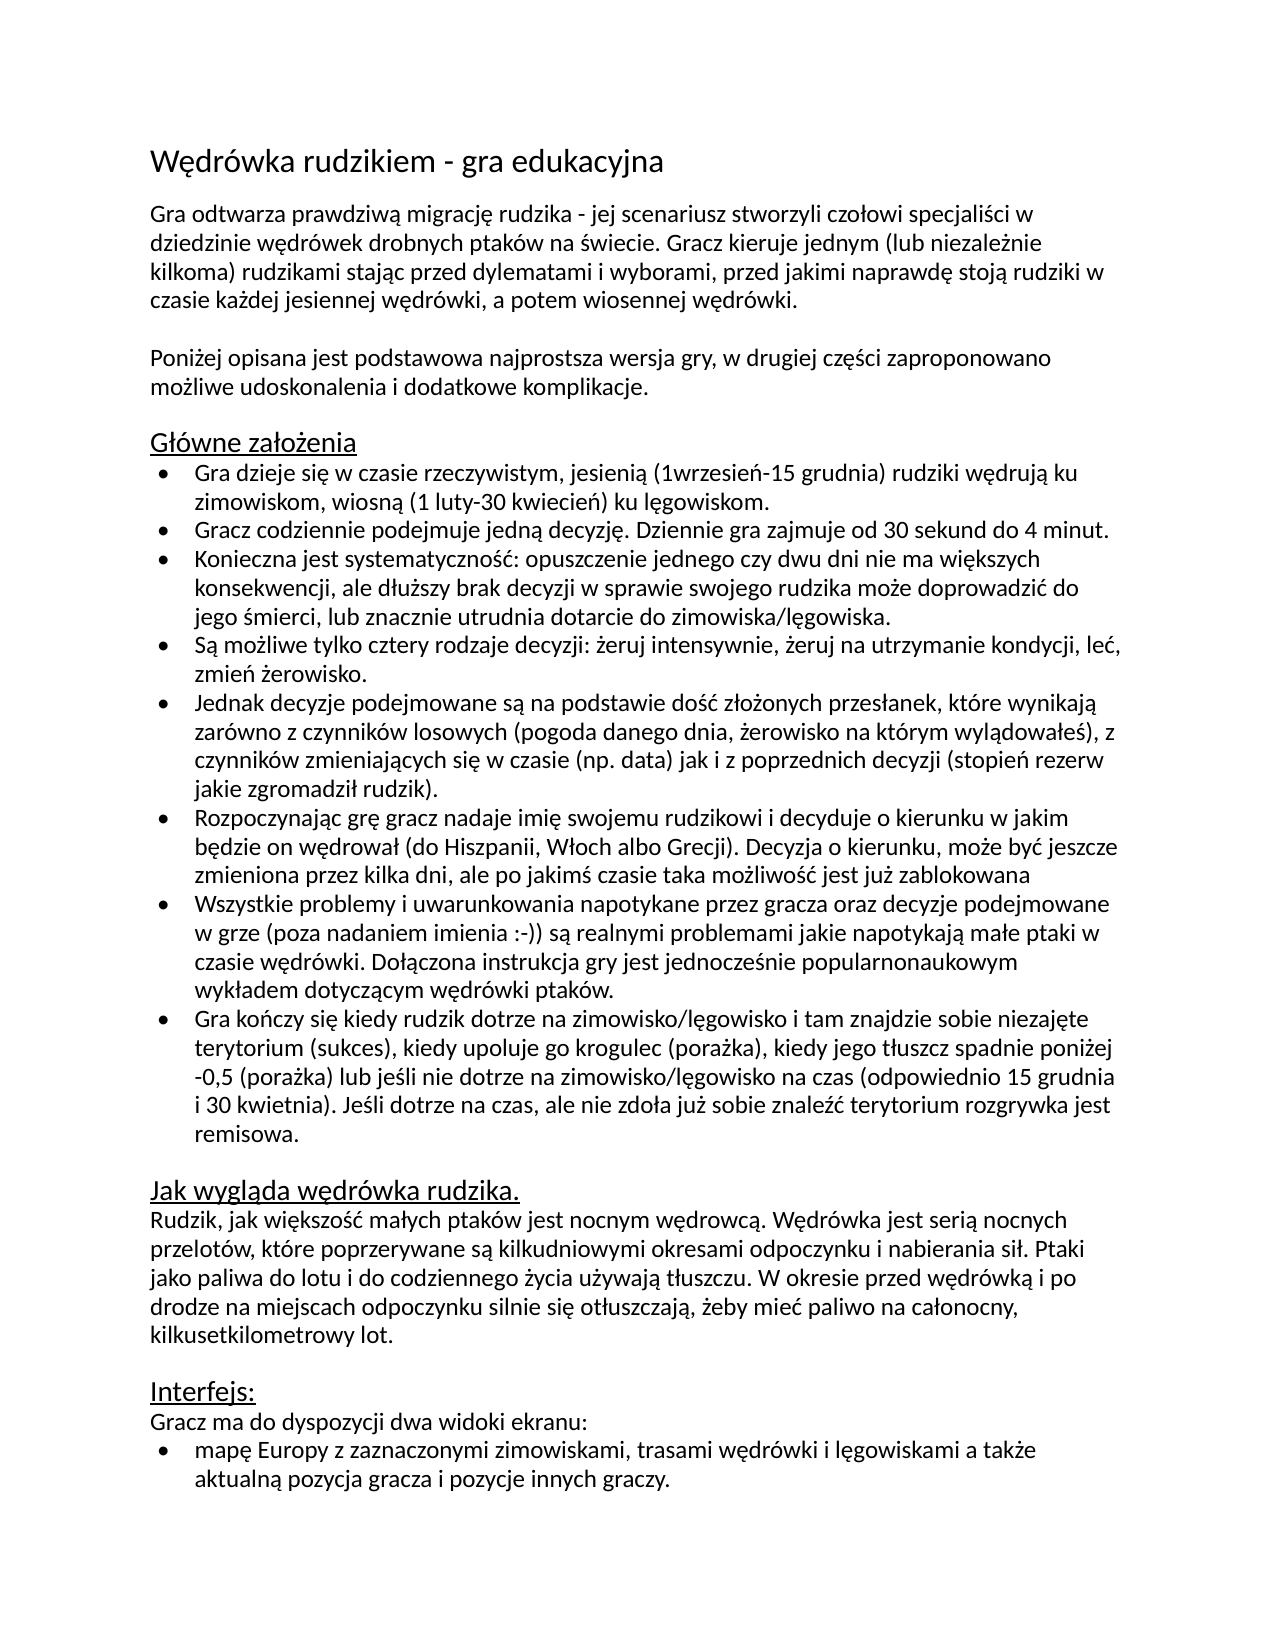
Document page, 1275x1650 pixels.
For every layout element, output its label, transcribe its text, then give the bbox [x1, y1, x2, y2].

list Jednak decyzje podejmowane są na podstawie dość złożonych przesłanek, które wynikają zarówno z czynników losowych (pogoda danego dnia, żerowisko na którym wylądowałeś), z czynników zmieniających się w czasie (np. data) jak i z poprzednich decyzji (stopień rezerw jakie zgromadził rudzik). [157, 688, 1125, 803]
list Konieczna jest systematyczność: opuszczenie jednego czy dwu dni nie ma większych konsekwencji, ale dłuższy brak decyzji w sprawie swojego rudzika może doprowadzić do jego śmierci, lub znacznie utrudnia dotarcie do zimowiska/lęgowiska. [157, 544, 1125, 631]
text Interfejs: [150, 1378, 1125, 1407]
list Są możliwe tylko cztery rodzaje decyzji: żeruj intensywnie, żeruj na utrzymanie kondycji, leć, zmień żerowisko. [157, 631, 1125, 688]
text Gra odtwarza prawdziwą migrację rudzika - jej scenariusz stworzyli czołowi specjaliści w dziedzinie wędrówek drobnych ptaków na świecie. Gracz kieruje jednym (lub niezależnie kilkoma) rudzikami stając przed dylematami i wyborami, przed jakimi naprawdę stoją rudziki w czasie każdej jesiennej wędrówki, a potem wiosennej wędrówki. [150, 199, 1125, 314]
text Rudzik, jak większość małych ptaków jest nocnym wędrowcą. Wędrówka jest serią nocnych przelotów, które poprzerywane są kilkudniowymi okresami odpoczynku i nabierania sił. Ptaki jako paliwa do lotu i do codziennego życia używają tłuszczu. W okresie przed wędrówką i po drodze na miejscach odpoczynku silnie się otłuszczają, żeby mieć paliwo na całonocny, kilkusetkilometrowy lot. [150, 1206, 1125, 1349]
list Wszystkie problemy i uwarunkowania napotykane przez gracza oraz decyzje podejmowane w grze (poza nadaniem imienia :-)) są realnymi problemami jakie napotykają małe ptaki w czasie wędrówki. Dołączona instrukcja gry jest jednocześnie popularnonaukowym wykładem dotyczącym wędrówki ptaków. [157, 889, 1125, 1004]
list Gra dzieje się w czasie rzeczywistym, jesienią (1wrzesień-15 grudnia) rudziki wędrują ku zimowiskom, wiosną (1 luty-30 kwiecień) ku lęgowiskom. [157, 458, 1125, 516]
list Gra kończy się kiedy rudzik dotrze na zimowisko/lęgowisko i tam znajdzie sobie niezajęte terytorium (sukces), kiedy upoluje go krogulec (porażka), kiedy jego tłuszcz spadnie poniżej -0,5 (porażka) lub jeśli nie dotrze na zimowisko/lęgowisko na czas (odpowiednio 15 grudnia i 30 kwietnia). Jeśli dotrze na czas, ale nie zdoła już sobie znaleźć terytorium rozgrywka jest remisowa. [157, 1004, 1125, 1148]
list Gracz codziennie podejmuje jedną decyzję. Dziennie gra zajmuje od 30 sekund do 4 minut. [157, 516, 1125, 544]
list Rozpoczynając grę gracz nadaje imię swojemu rudzikowi i decyduje o kierunku w jakim będzie on wędrował (do Hiszpanii, Włoch albo Grecji). Decyzja o kierunku, może być jeszcze zmieniona przez kilka dni, ale po jakimś czasie taka możliwość jest już zablokowana [157, 803, 1125, 889]
list mapę Europy z zaznaczonymi zimowiskami, trasami wędrówki i lęgowiskami a także aktualną pozycja gracza i pozycje innych graczy. [157, 1436, 1125, 1493]
text Główne założenia [150, 429, 1125, 458]
text Jak wygląda wędrówka rudzika. [150, 1177, 1125, 1206]
text Gracz ma do dyspozycji dwa widoki ekranu: [150, 1407, 1125, 1436]
text Wędrówka rudzikiem - gra edukacyjna [150, 150, 1125, 179]
text Poniżej opisana jest podstawowa najprostsza wersja gry, w drugiej części zaproponowano możliwe udoskonalenia i dodatkowe komplikacje. [150, 343, 1125, 401]
